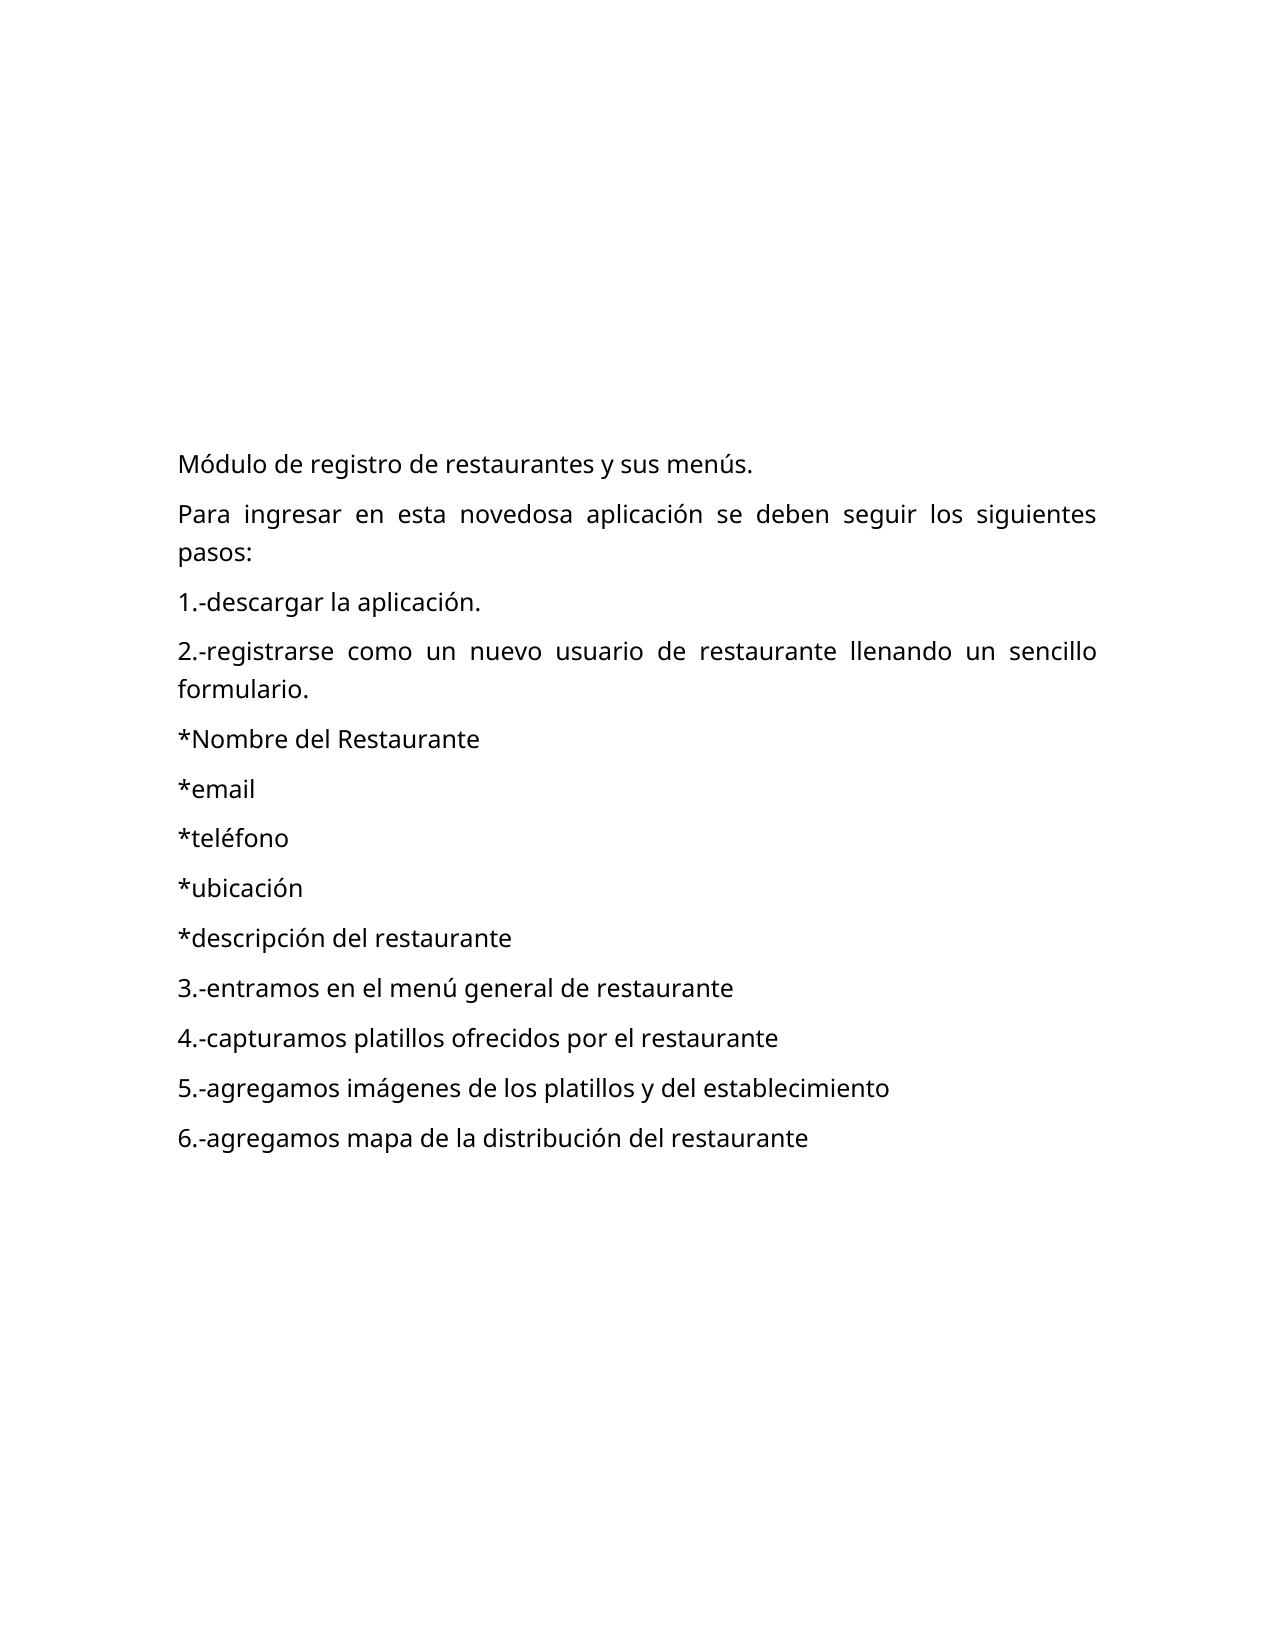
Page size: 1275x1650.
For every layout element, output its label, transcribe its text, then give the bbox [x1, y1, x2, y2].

text 4.-capturamos platillos ofrecidos por el restaurante [177, 1021, 1098, 1055]
text 1.-descargar la aplicación. [177, 584, 1098, 618]
text Para ingresar en esta novedosa aplicación se deben seguir los siguientes pasos: [177, 497, 1098, 568]
text 2.-registrarse como un nuevo usuario de restaurante llenando un sencillo formulario. [177, 634, 1098, 706]
text *teléfono [177, 821, 1098, 855]
text *ubicación [177, 871, 1098, 905]
text *email [177, 771, 1098, 805]
text *Nombre del Restaurante [177, 721, 1098, 755]
text Módulo de registro de restaurantes y sus menús. [177, 447, 1098, 481]
text *descripción del restaurante [177, 921, 1098, 955]
text 3.-entramos en el menú general de restaurante [177, 971, 1098, 1005]
text 6.-agregamos mapa de la distribución del restaurante [177, 1121, 1098, 1154]
text 5.-agregamos imágenes de los platillos y del establecimiento [177, 1071, 1098, 1105]
